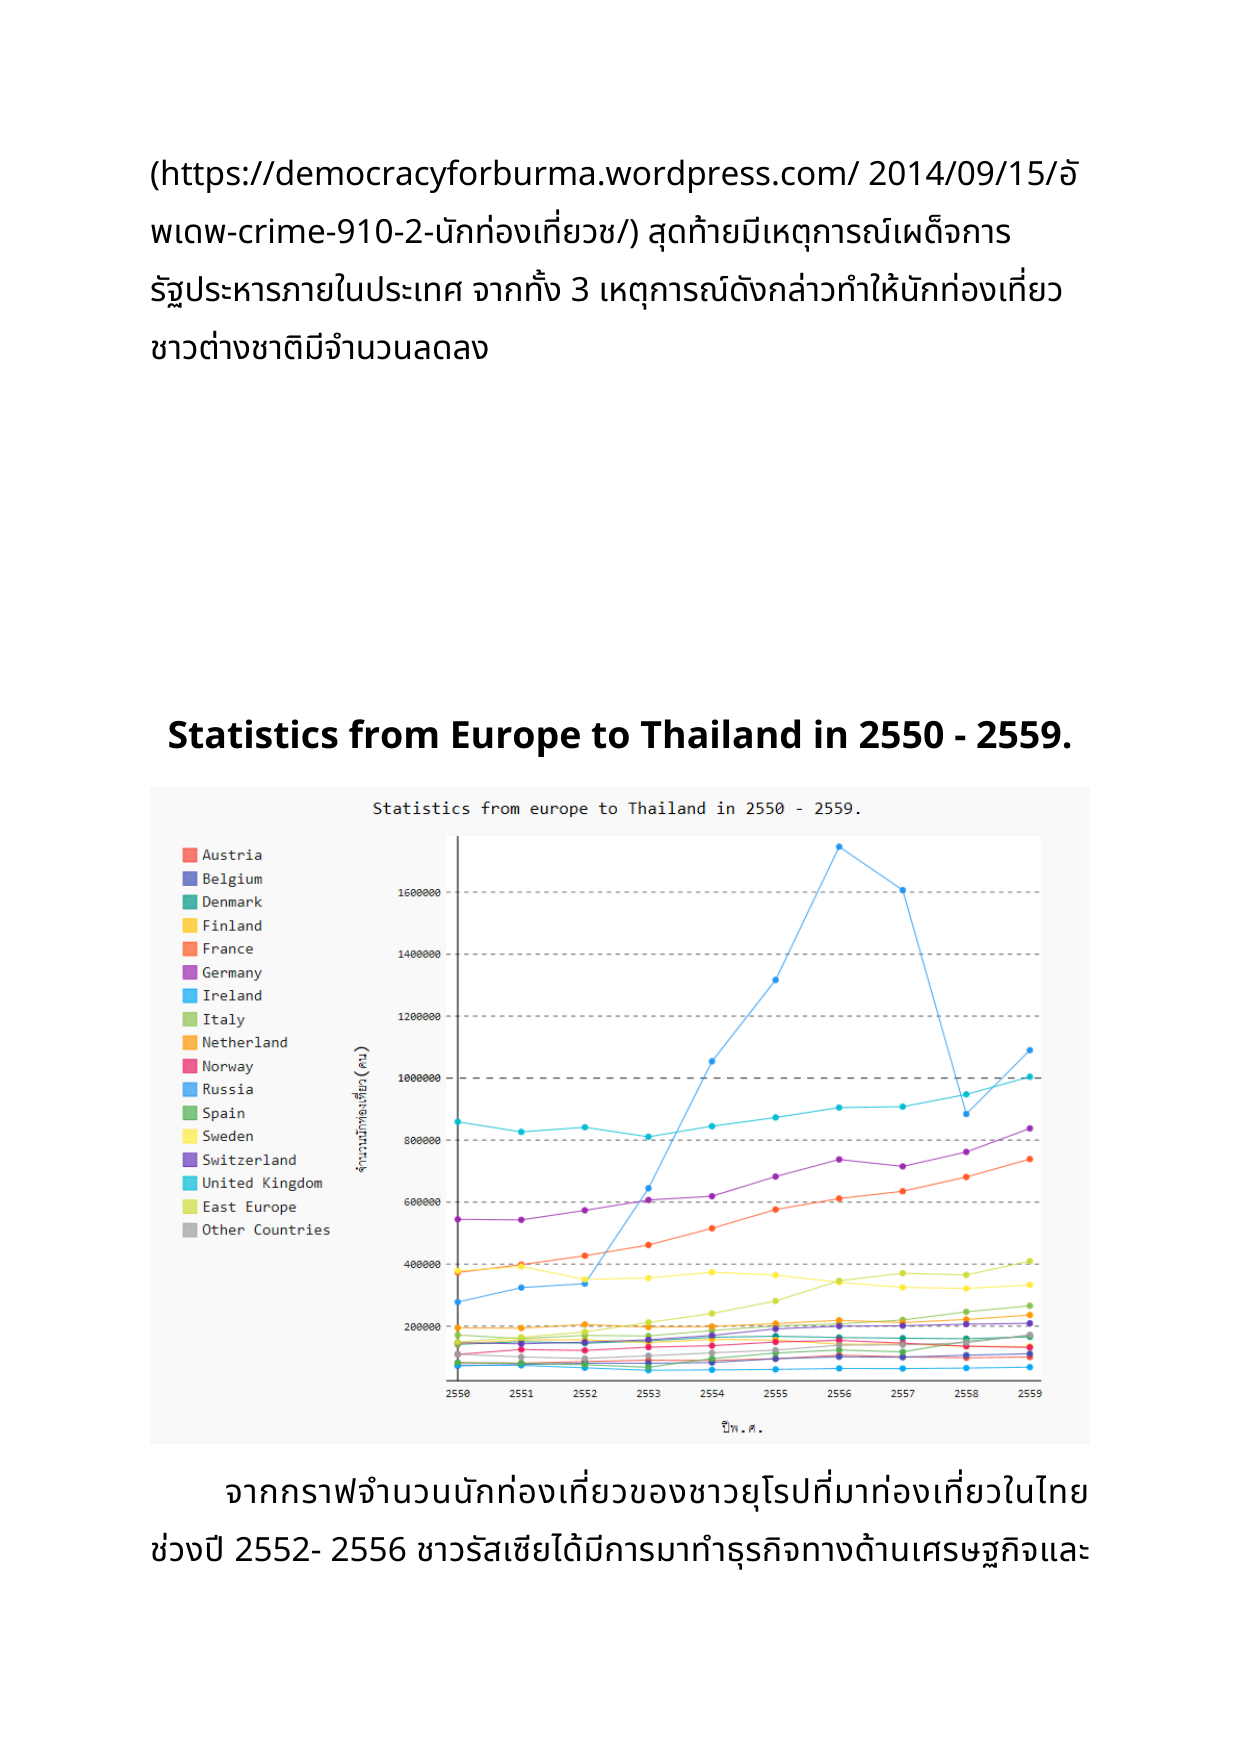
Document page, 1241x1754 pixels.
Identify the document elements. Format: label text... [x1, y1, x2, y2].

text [150, 1468, 1090, 1577]
text Statistics from Europe to Thailand in 2550 - 2559. [150, 708, 1090, 759]
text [150, 150, 1090, 375]
picture [150, 787, 1091, 1444]
